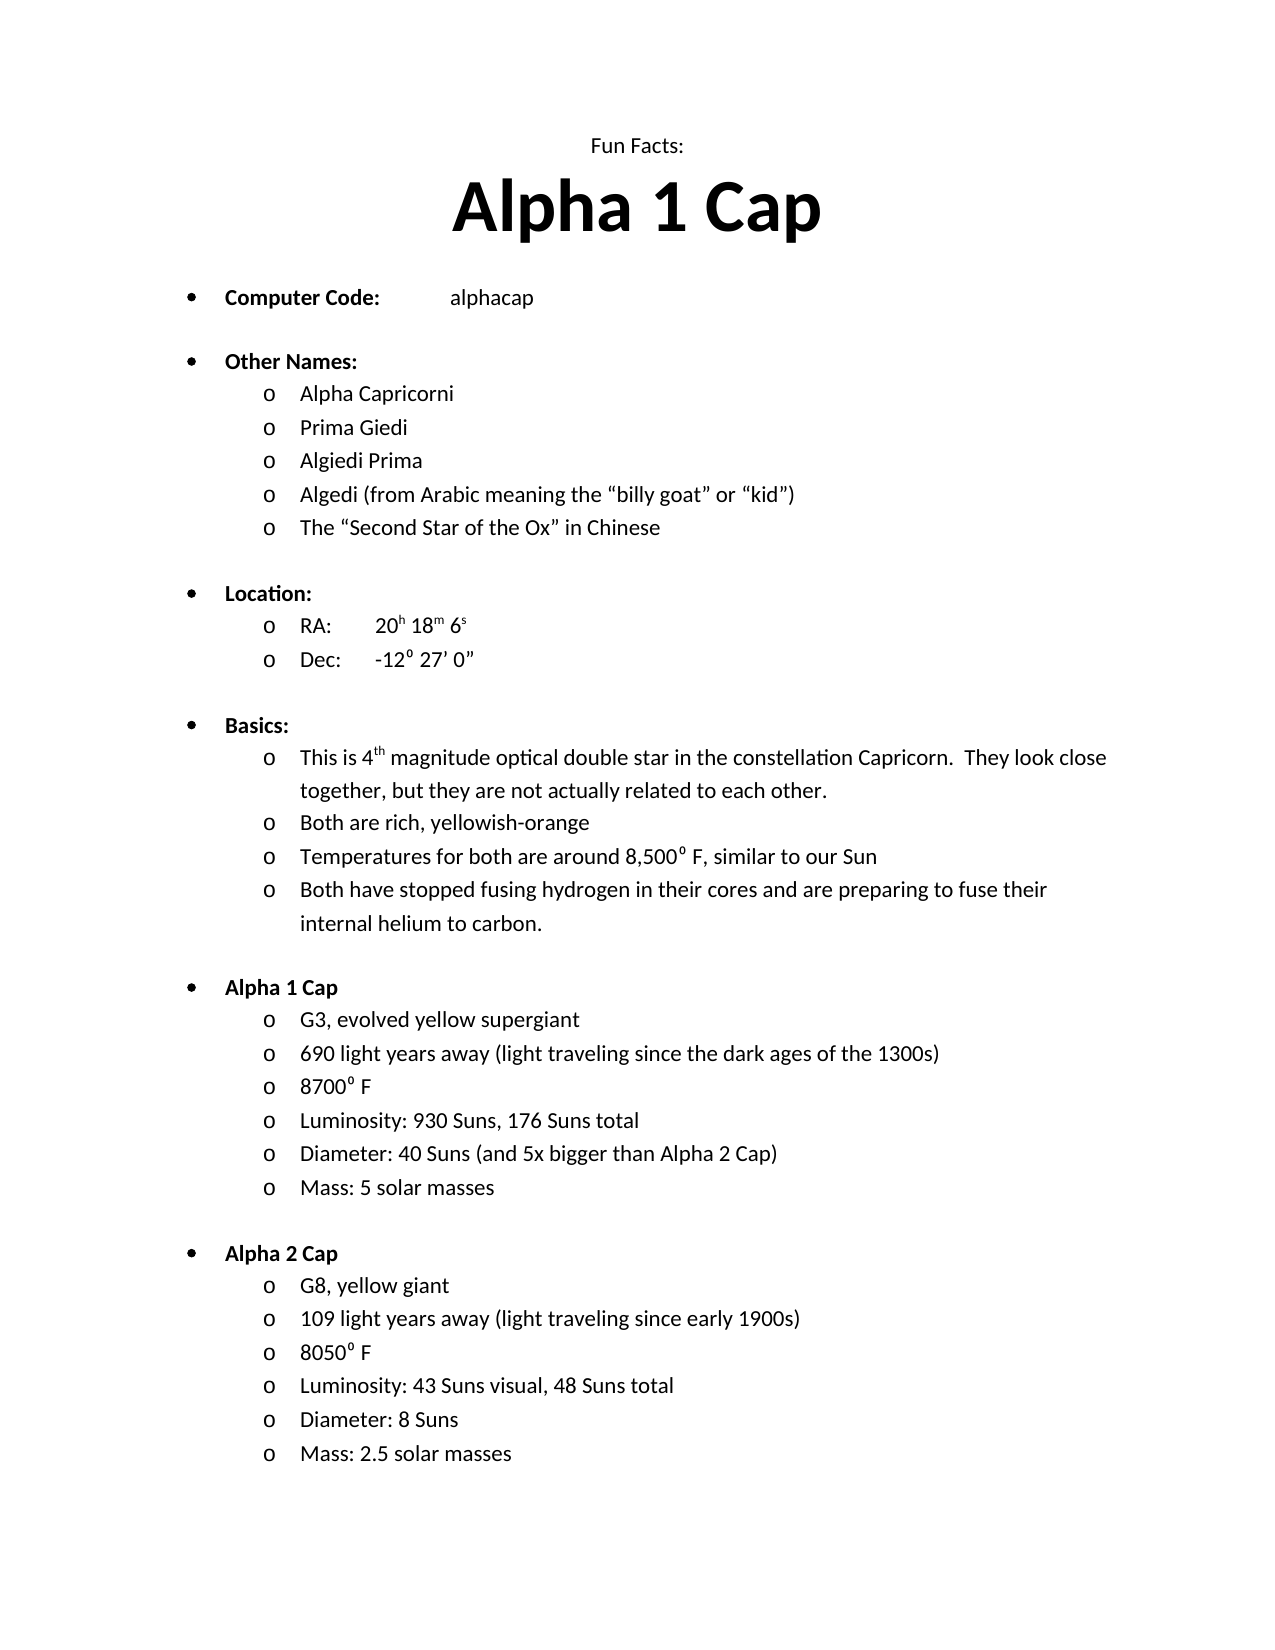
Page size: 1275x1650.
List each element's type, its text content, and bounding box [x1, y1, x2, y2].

list Prima Giedi [262, 413, 1125, 442]
list Algiedi Prima [262, 446, 1125, 476]
list Diameter: 8 Suns [262, 1405, 1125, 1434]
list G8, yellow giant [262, 1271, 1125, 1300]
list Alpha Capricorni [262, 379, 1125, 408]
list Luminosity: 930 Suns, 176 Suns total [262, 1106, 1125, 1135]
list Both have stopped fusing hydrogen in their cores and are preparing to fuse their internal helium to carbon. [262, 876, 1125, 937]
list 109 light years away (light traveling since early 1900s) [262, 1304, 1125, 1334]
list RA: 20h 18m 6s [262, 611, 1125, 641]
list 8050⁰ F [262, 1338, 1125, 1367]
list Alpha 1 Cap [187, 973, 1125, 1001]
list G3, evolved yellow supergiant [262, 1005, 1125, 1034]
list Both are rich, yellowish-orange [262, 808, 1125, 838]
list Algedi (from Arabic meaning the “billy goat” or “kid”) [262, 480, 1125, 509]
list Luminosity: 43 Suns visual, 48 Suns total [262, 1372, 1125, 1401]
list Temperatures for both are around 8,500⁰ F, similar to our Sun [262, 842, 1125, 871]
list This is 4th magnitude optical double star in the constellation Capricorn. They look close together, but they are not actually related to each other. [262, 743, 1125, 804]
list Mass: 5 solar masses [262, 1173, 1125, 1202]
list Diameter: 40 Suns (and 5x bigger than Alpha 2 Cap) [262, 1139, 1125, 1169]
list Other Names: [187, 347, 1125, 375]
list Alpha 2 Cap [187, 1239, 1125, 1267]
list Computer Code: alphacap [187, 283, 1125, 311]
list 8700⁰ F [262, 1072, 1125, 1102]
list Dec: -12⁰ 27’ 0” [262, 645, 1125, 674]
list Mass: 2.5 solar masses [262, 1439, 1125, 1468]
list Location: [187, 579, 1125, 607]
list The “Second Star of the Ox” in Chinese [262, 513, 1125, 543]
text Alpha 1 Cap [150, 159, 1125, 251]
list 690 light years away (light traveling since the dark ages of the 1300s) [262, 1039, 1125, 1068]
list Basics: [187, 711, 1125, 739]
text Fun Facts: [150, 131, 1125, 159]
